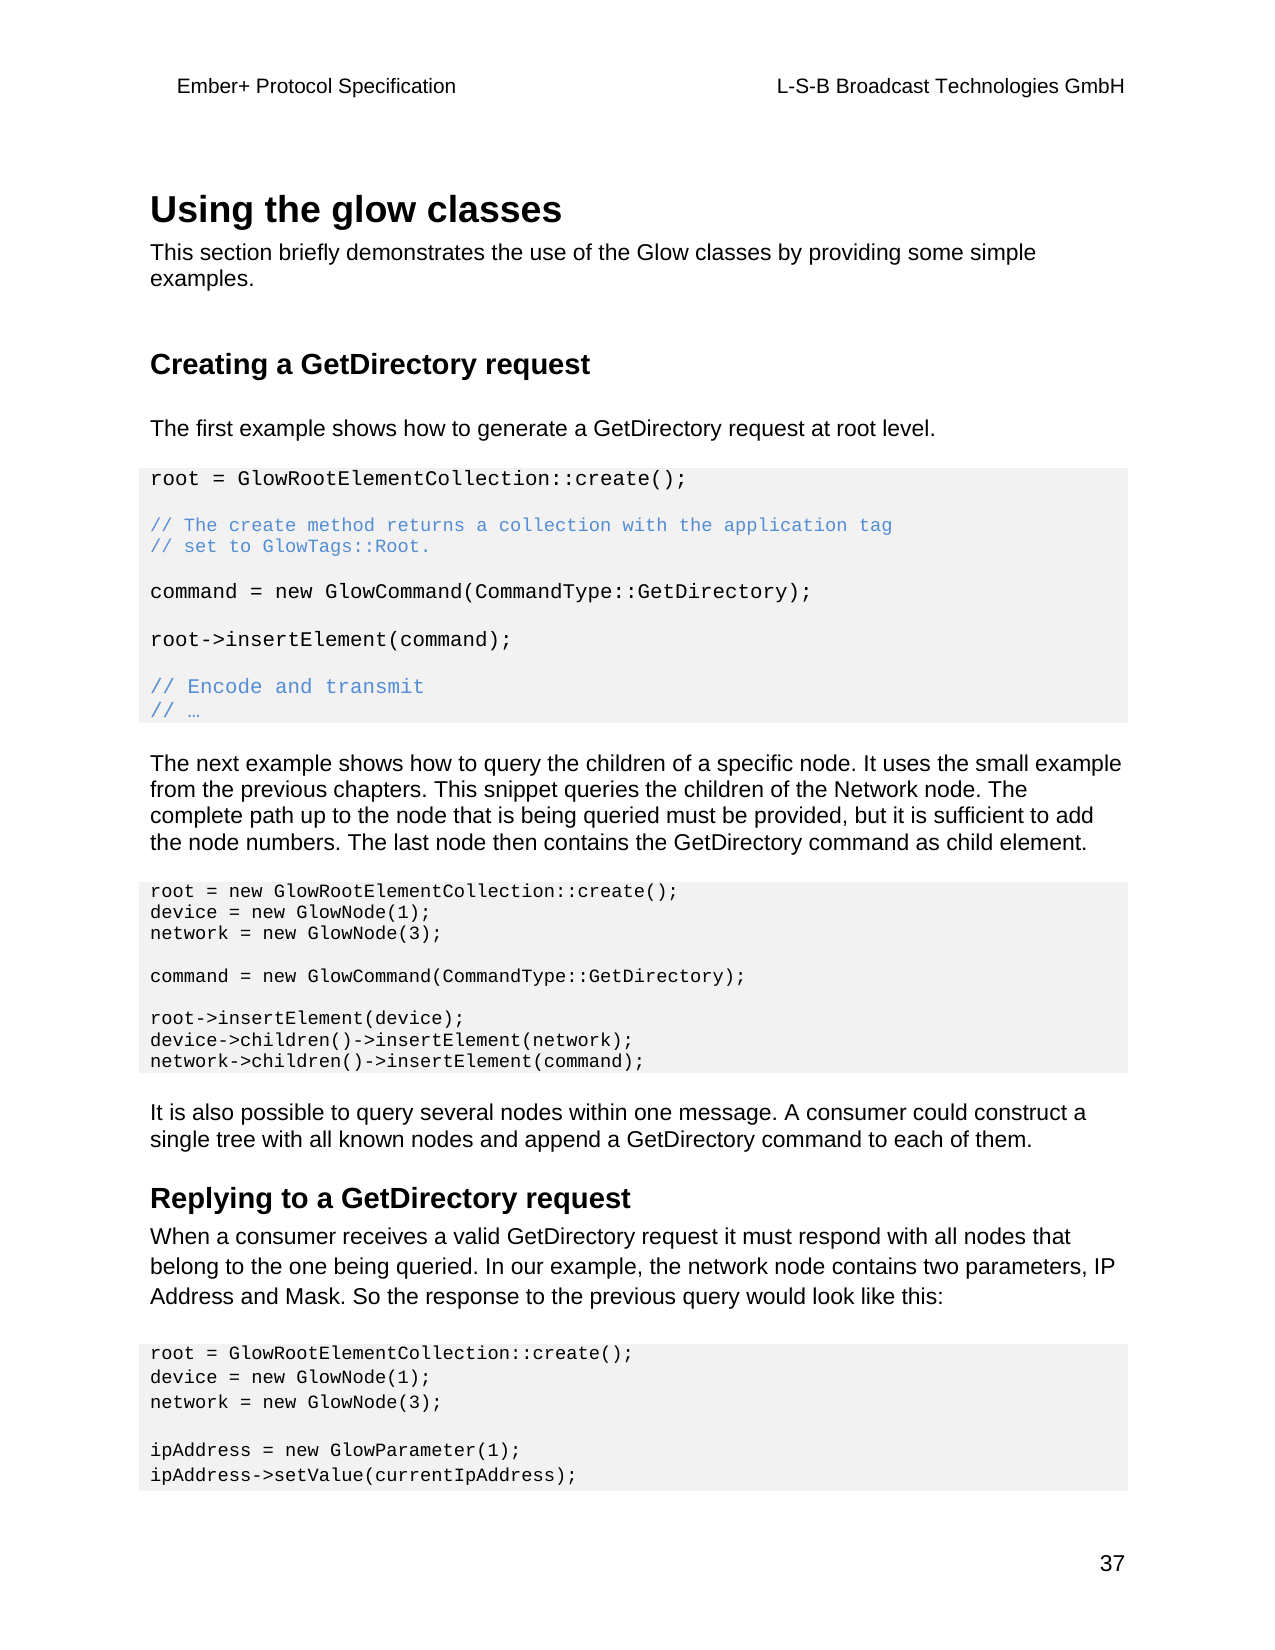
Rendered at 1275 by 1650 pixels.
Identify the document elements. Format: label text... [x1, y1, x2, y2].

subtitle Using the glow classes [150, 187, 1125, 231]
text The next example shows how to query the children of a specific node. It uses the small example from the previous chapters. This snippet queries the children of the Network node. The complete path up to the node that is being queried must be provided, but it is sufficient to add the node numbers. The last node then contains the GetDirectory command as child element. [150, 750, 1125, 855]
text When a consumer receives a valid GetDirectory request it must respond with all nodes that belong to the one being queried. In our example, the network node contains two parameters, IP Address and Mask. So the response to the previous query would look like this: [150, 1223, 1125, 1310]
table_header root = GlowRootElementCollection::create(); // The create method returns a collection with the application tag // set to GlowTags::Root. command = new GlowCommand(CommandType::GetDirectory); root->insertElement(command); // Encode and transmit // … [139, 468, 1128, 723]
table_header root = new GlowRootElementCollection::create(); device = new GlowNode(1); network = new GlowNode(3); command = new GlowCommand(CommandType::GetDirectory); root->insertElement(device); device->children()->insertElement(network); network->children()->insertElement(command); [139, 882, 1128, 1073]
subtitle Creating a GetDirectory request [150, 347, 1125, 381]
text It is also possible to query several nodes within one message. A consumer could construct a single tree with all known nodes and append a GetDirectory command to each of them. [150, 1099, 1125, 1152]
text The first example shows how to generate a GetDirectory request at root level. [150, 415, 1125, 442]
subtitle Replying to a GetDirectory request [150, 1181, 1125, 1214]
text This section briefly demonstrates the use of the Glow classes by providing some simple examples. [150, 239, 1125, 292]
